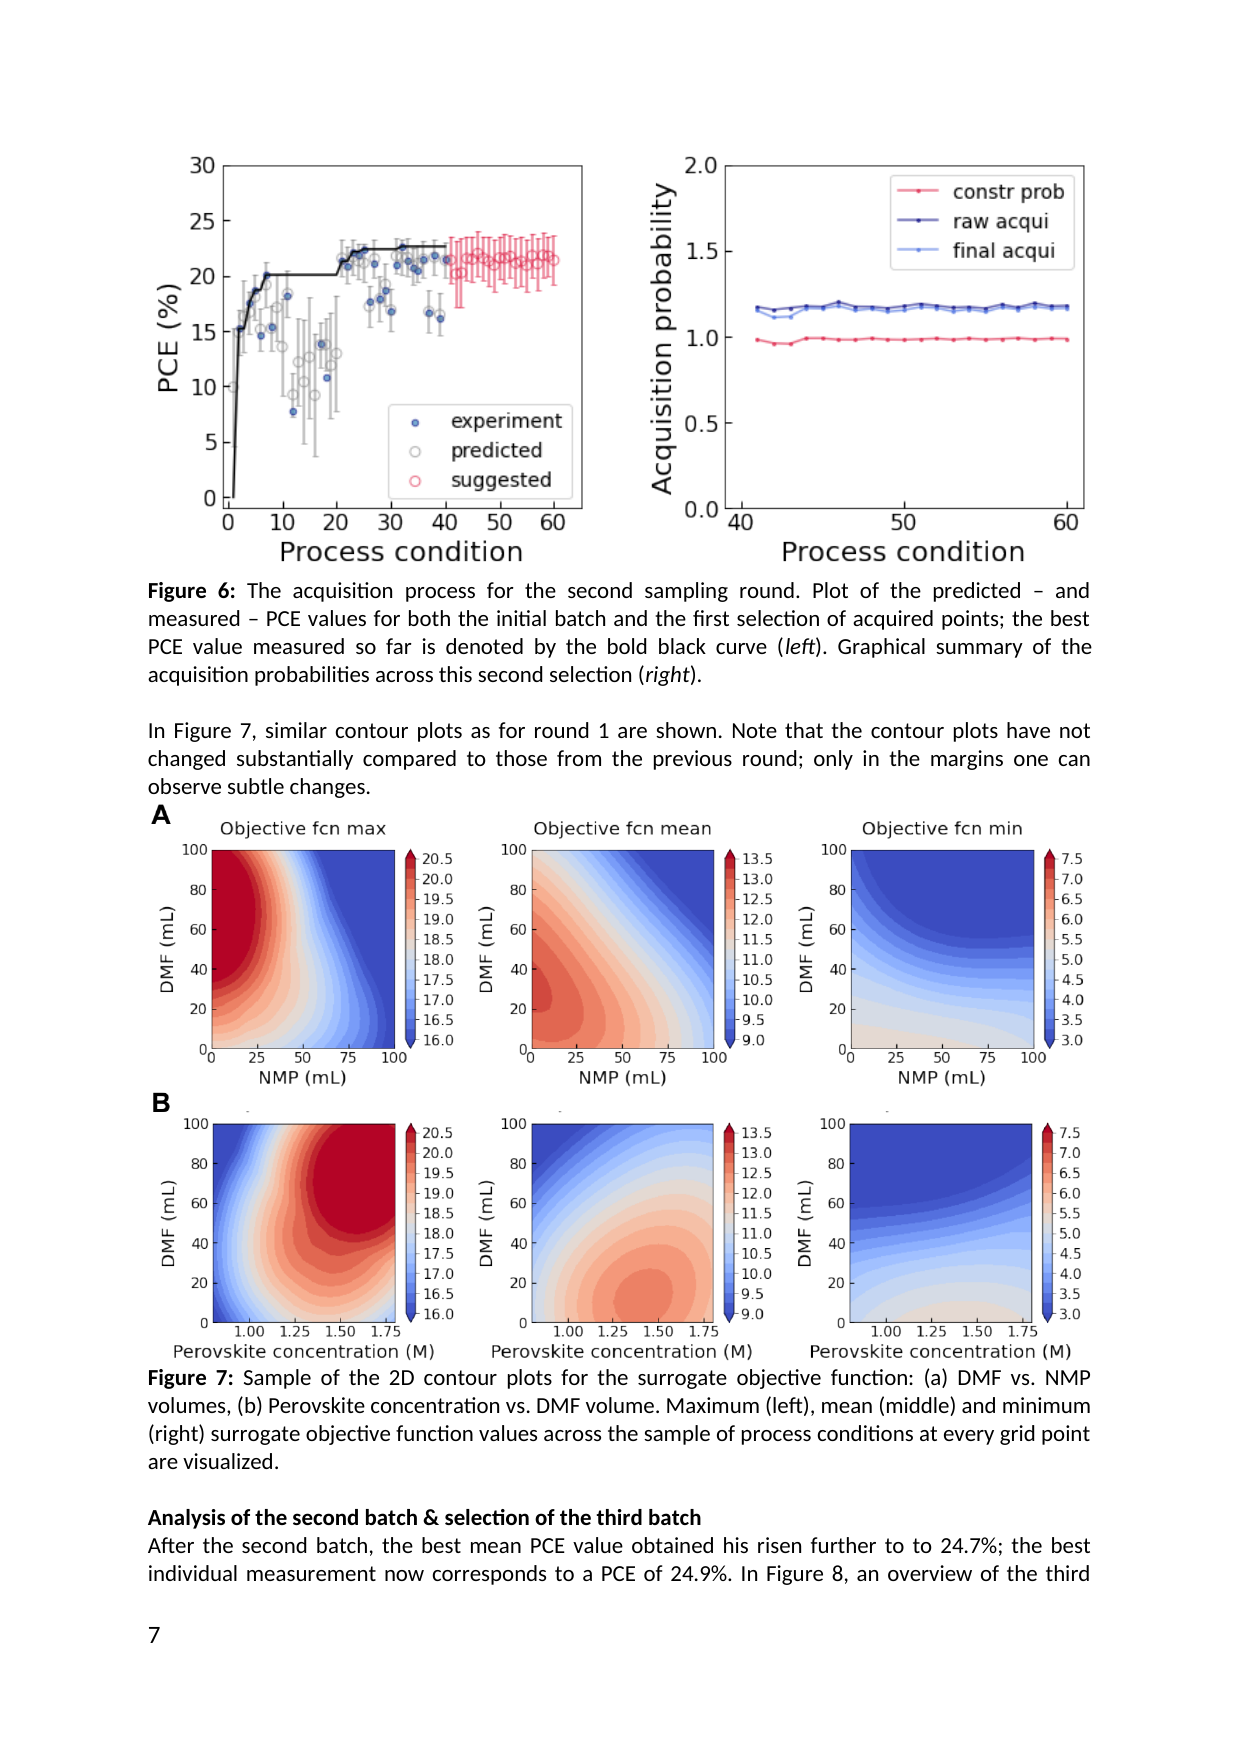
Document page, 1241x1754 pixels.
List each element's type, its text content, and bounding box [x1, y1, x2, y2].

text Analysis of the second batch & selection of the third batch [148, 1503, 1093, 1531]
picture [147, 147, 1092, 577]
text In Figure 7, similar contour plots as for round 1 are shown. Note that the contour plots have not changed substantially compared to those from the previous round; only in the margins one can observe subtle changes. [148, 716, 1093, 801]
text Figure 6: The acquisition process for the second sampling round. Plot of the predicted – and measured – PCE values for both the initial batch and the first selection of acquired points; the best PCE value measured so far is denoted by the bold black curve (left). Graphical summary of the acquisition probabilities across this second selection (right). [148, 576, 1093, 688]
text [148, 1531, 1093, 1587]
text Figure 7: Sample of the 2D contour plots for the surrogate objective function: (a) DMF vs. NMP volumes, (b) Perovskite concentration vs. DMF volume. Maximum (left), mean (middle) and minimum (right) surrogate objective function values across the sample of process conditions at every grid point are visualized. [148, 1363, 1093, 1475]
